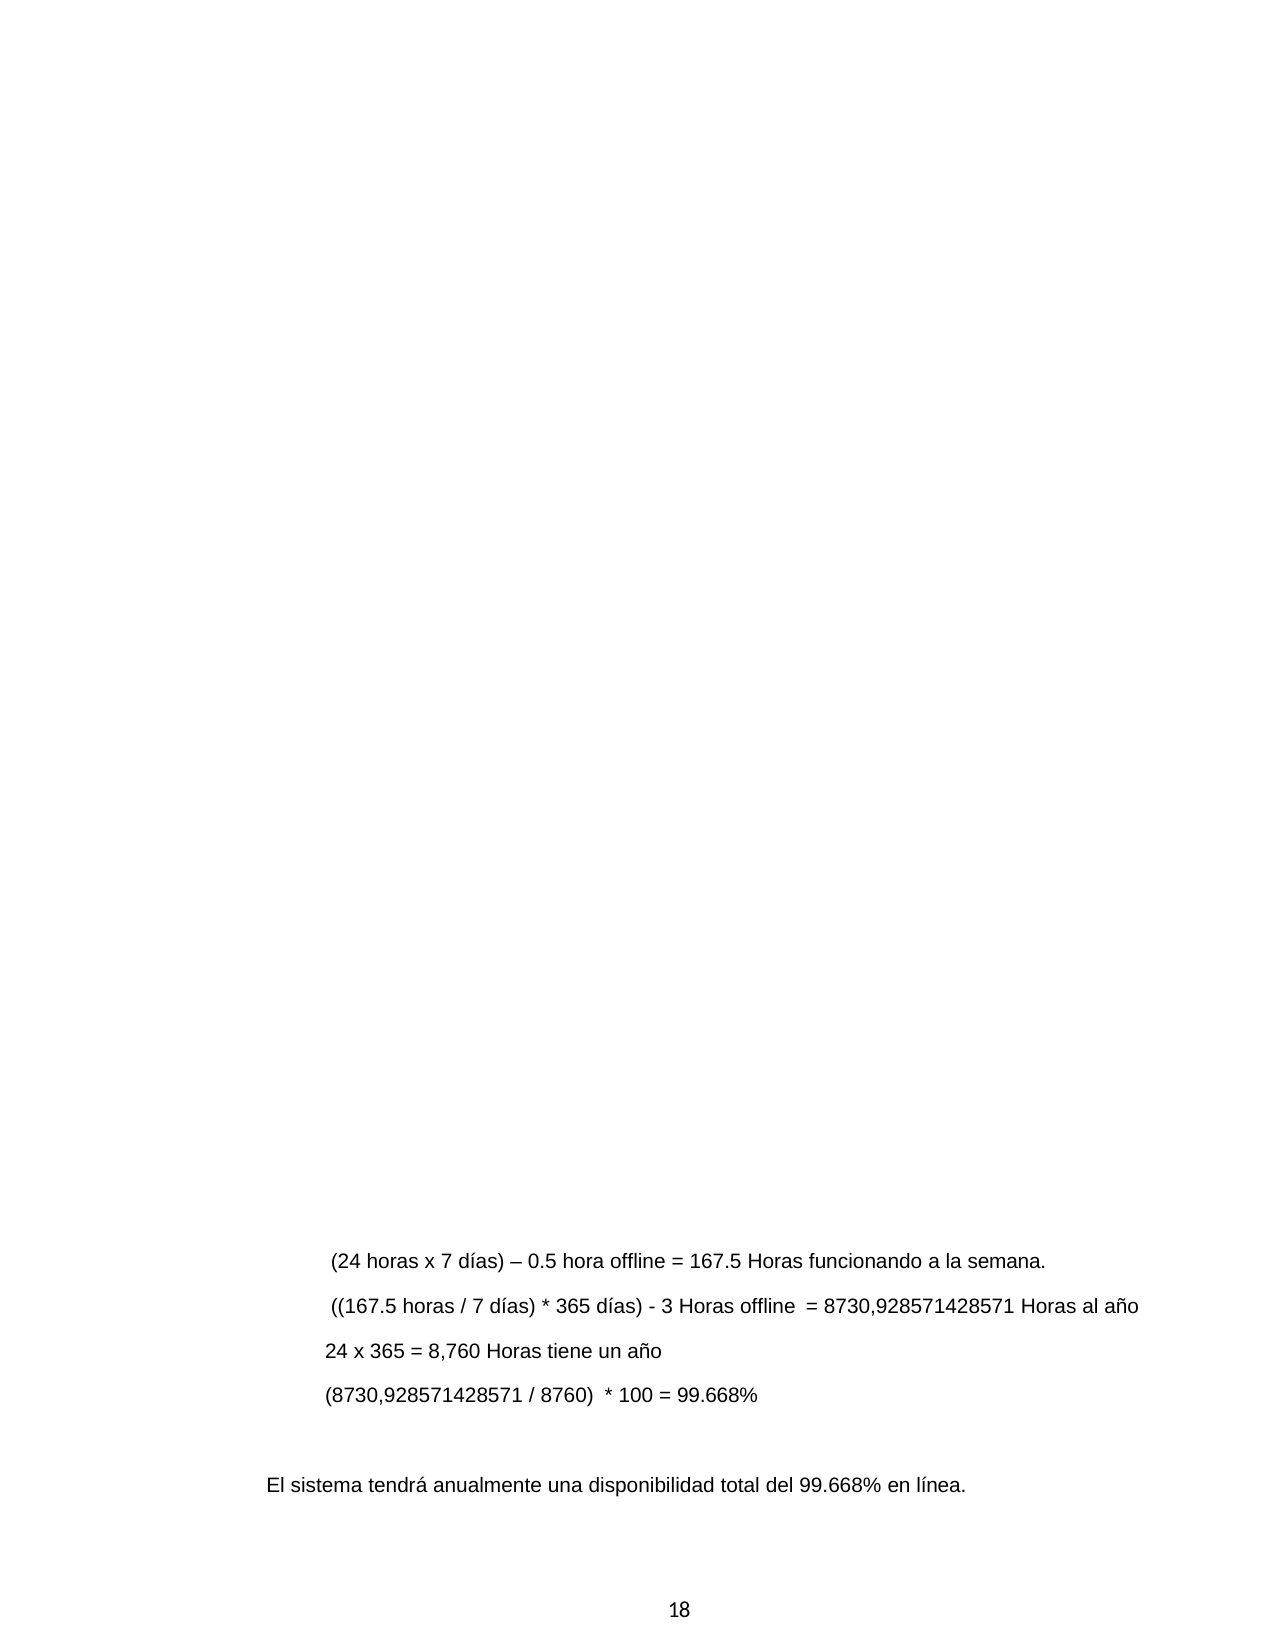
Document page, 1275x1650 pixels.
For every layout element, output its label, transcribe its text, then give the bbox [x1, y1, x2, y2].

text El sistema tendrá anualmente una disponibilidad total del 99.668% en línea. [266, 1473, 1237, 1497]
text (24 horas x 7 días) – 0.5 hora offline = 167.5 Horas funcionando a la semana. [331, 1249, 1237, 1273]
text (8730,928571428571 / 8760) * 100 = 99.668% [325, 1383, 1237, 1407]
text ((167.5 horas / 7 días) * 365 días) - 3 Horas offline = 8730,928571428571 Horas al año 24 x 365 = 8,760 Horas tiene un año [325, 1294, 1155, 1363]
